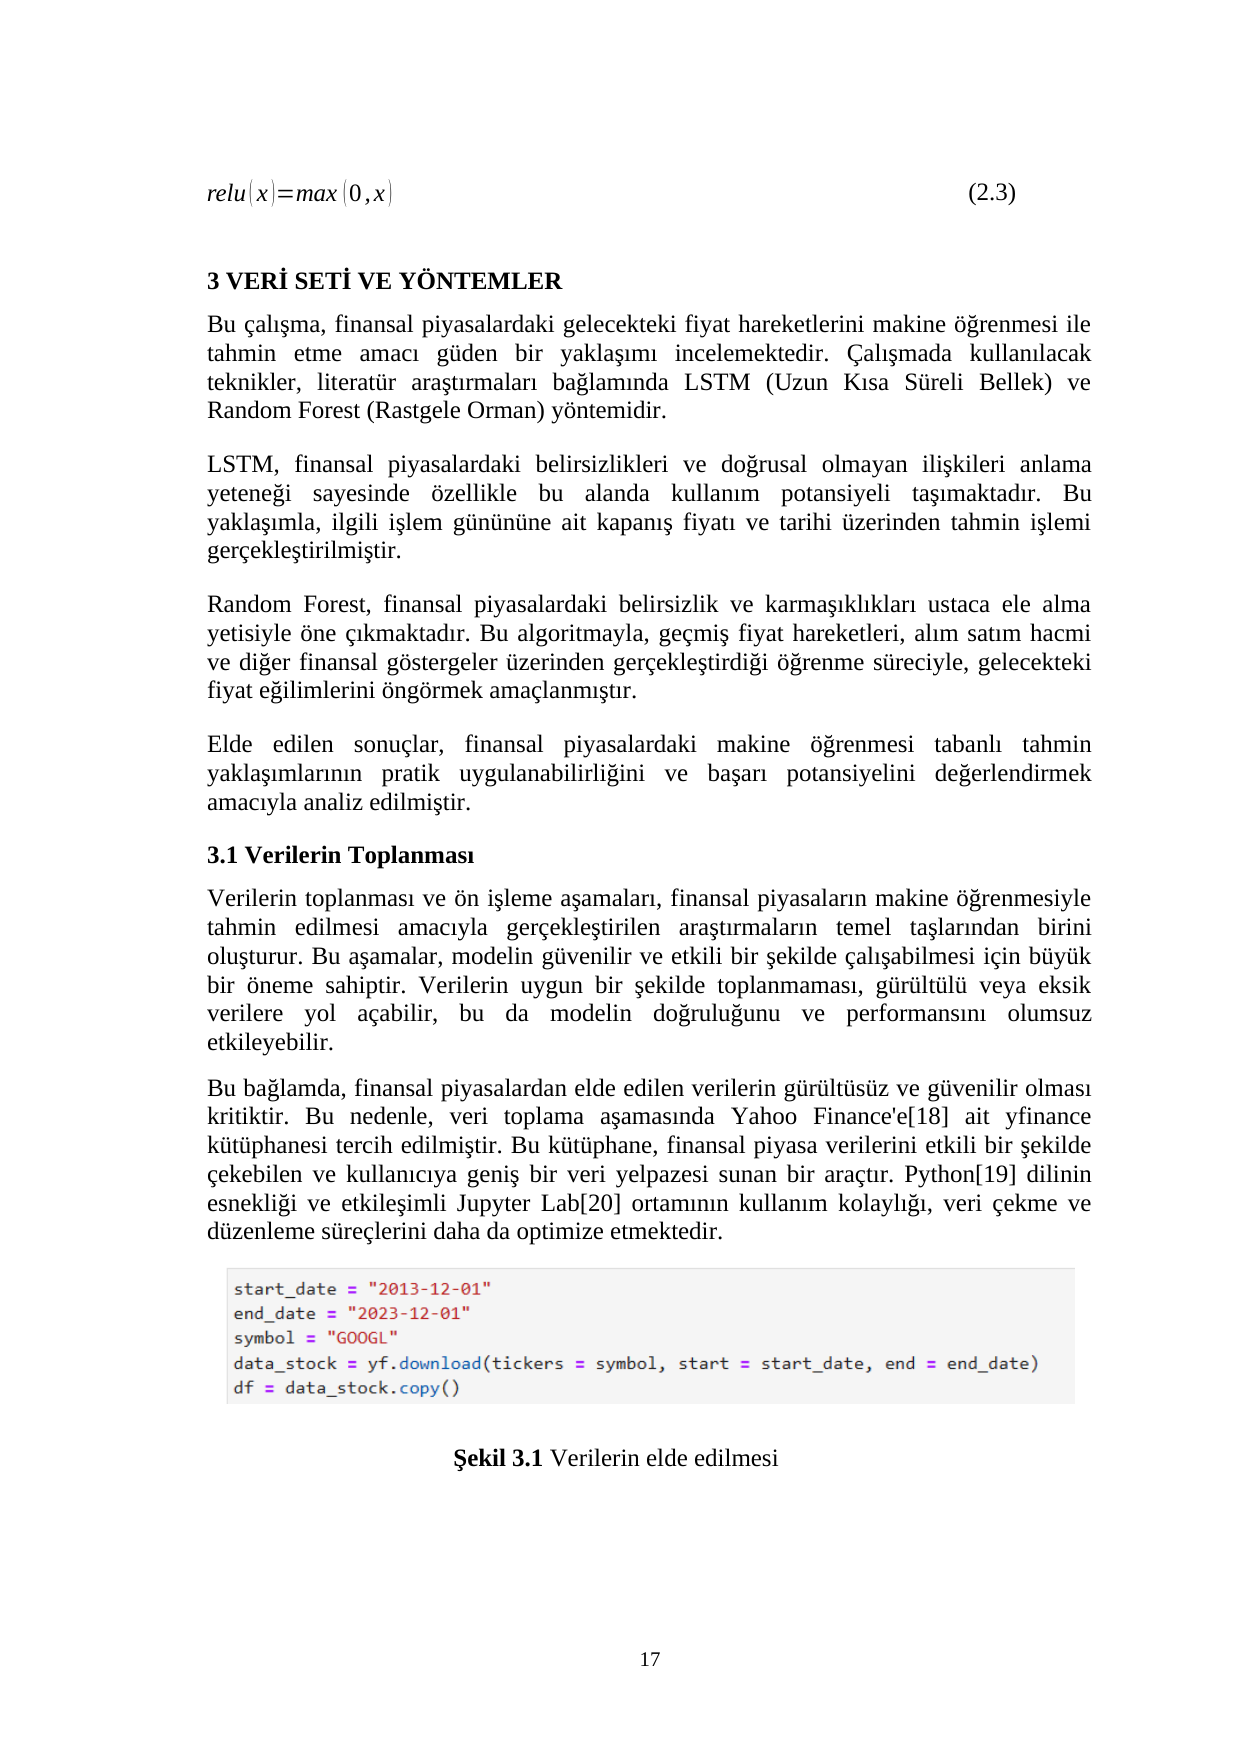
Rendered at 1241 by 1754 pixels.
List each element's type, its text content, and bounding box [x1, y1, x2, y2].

text Random Forest, finansal piyasalardaki belirsizlik ve karmaşıklıkları ustaca ele alma yetisiyle öne çıkmaktadır. Bu algoritmayla, geçmiş fiyat hareketleri, alım satım hacmi ve diğer finansal göstergeler üzerinden gerçekleştirdiği öğrenme süreciyle, gelecekteki fiyat eğilimlerini öngörmek amaçlanmıştır. [207, 589, 1092, 704]
text Bu bağlamda, finansal piyasalardan elde edilen verilerin gürültüsüz ve güvenilir olması kritiktir. Bu nedenle, veri toplama aşamasında Yahoo Finance'e[18] ait yfinance kütüphanesi tercih edilmiştir. Bu kütüphane, finansal piyasa verilerini etkili bir şekilde çekebilen ve kullanıcıya geniş bir veri yelpazesi sunan bir araçtır. Python[19] dilinin esnekliği ve etkileşimli Jupyter Lab[20] ortamının kullanım kolaylığı, veri çekme ve düzenleme süreçlerini daha da optimize etmektedir. [207, 1073, 1092, 1245]
text 3.1 Verilerin Toplanması [207, 840, 1092, 869]
text (2.3) [207, 177, 1092, 208]
text Elde edilen sonuçlar, finansal piyasalardaki makine öğrenmesi tabanlı tahmin yaklaşımlarının pratik uygulanabilirliğini ve başarı potansiyelini değerlendirmek amacıyla analiz edilmiştir. [207, 729, 1092, 815]
text 3 VERİ SETİ VE YÖNTEMLER [207, 266, 1092, 295]
text LSTM, finansal piyasalardaki belirsizlikleri ve doğrusal olmayan ilişkileri anlama yeteneği sayesinde özellikle bu alanda kullanım potansiyeli taşımaktadır. Bu yaklaşımla, ilgili işlem günününe ait kapanış fiyatı ve tarihi üzerinden tahmin işlemi gerçekleştirilmiştir. [207, 449, 1092, 564]
text Bu çalışma, finansal piyasalardaki gelecekteki fiyat hareketlerini makine öğrenmesi ile tahmin etme amacı güden bir yaklaşımı incelemektedir. Çalışmada kullanılacak teknikler, literatür araştırmaları bağlamında LSTM (Uzun Kısa Süreli Bellek) ve Random Forest (Rastgele Orman) yöntemidir. [207, 309, 1092, 424]
picture [221, 1261, 1075, 1404]
text Verilerin toplanması ve ön işleme aşamaları, finansal piyasaların makine öğrenmesiyle tahmin edilmesi amacıyla gerçekleştirilen araştırmaların temel taşlarından birini oluşturur. Bu aşamalar, modelin güvenilir ve etkili bir şekilde çalışabilmesi için büyük bir öneme sahiptir. Verilerin uygun bir şekilde toplanmaması, gürültülü veya eksik verilere yol açabilir, bu da modelin doğruluğunu ve performansını olumsuz etkileyebilir. [207, 883, 1092, 1056]
